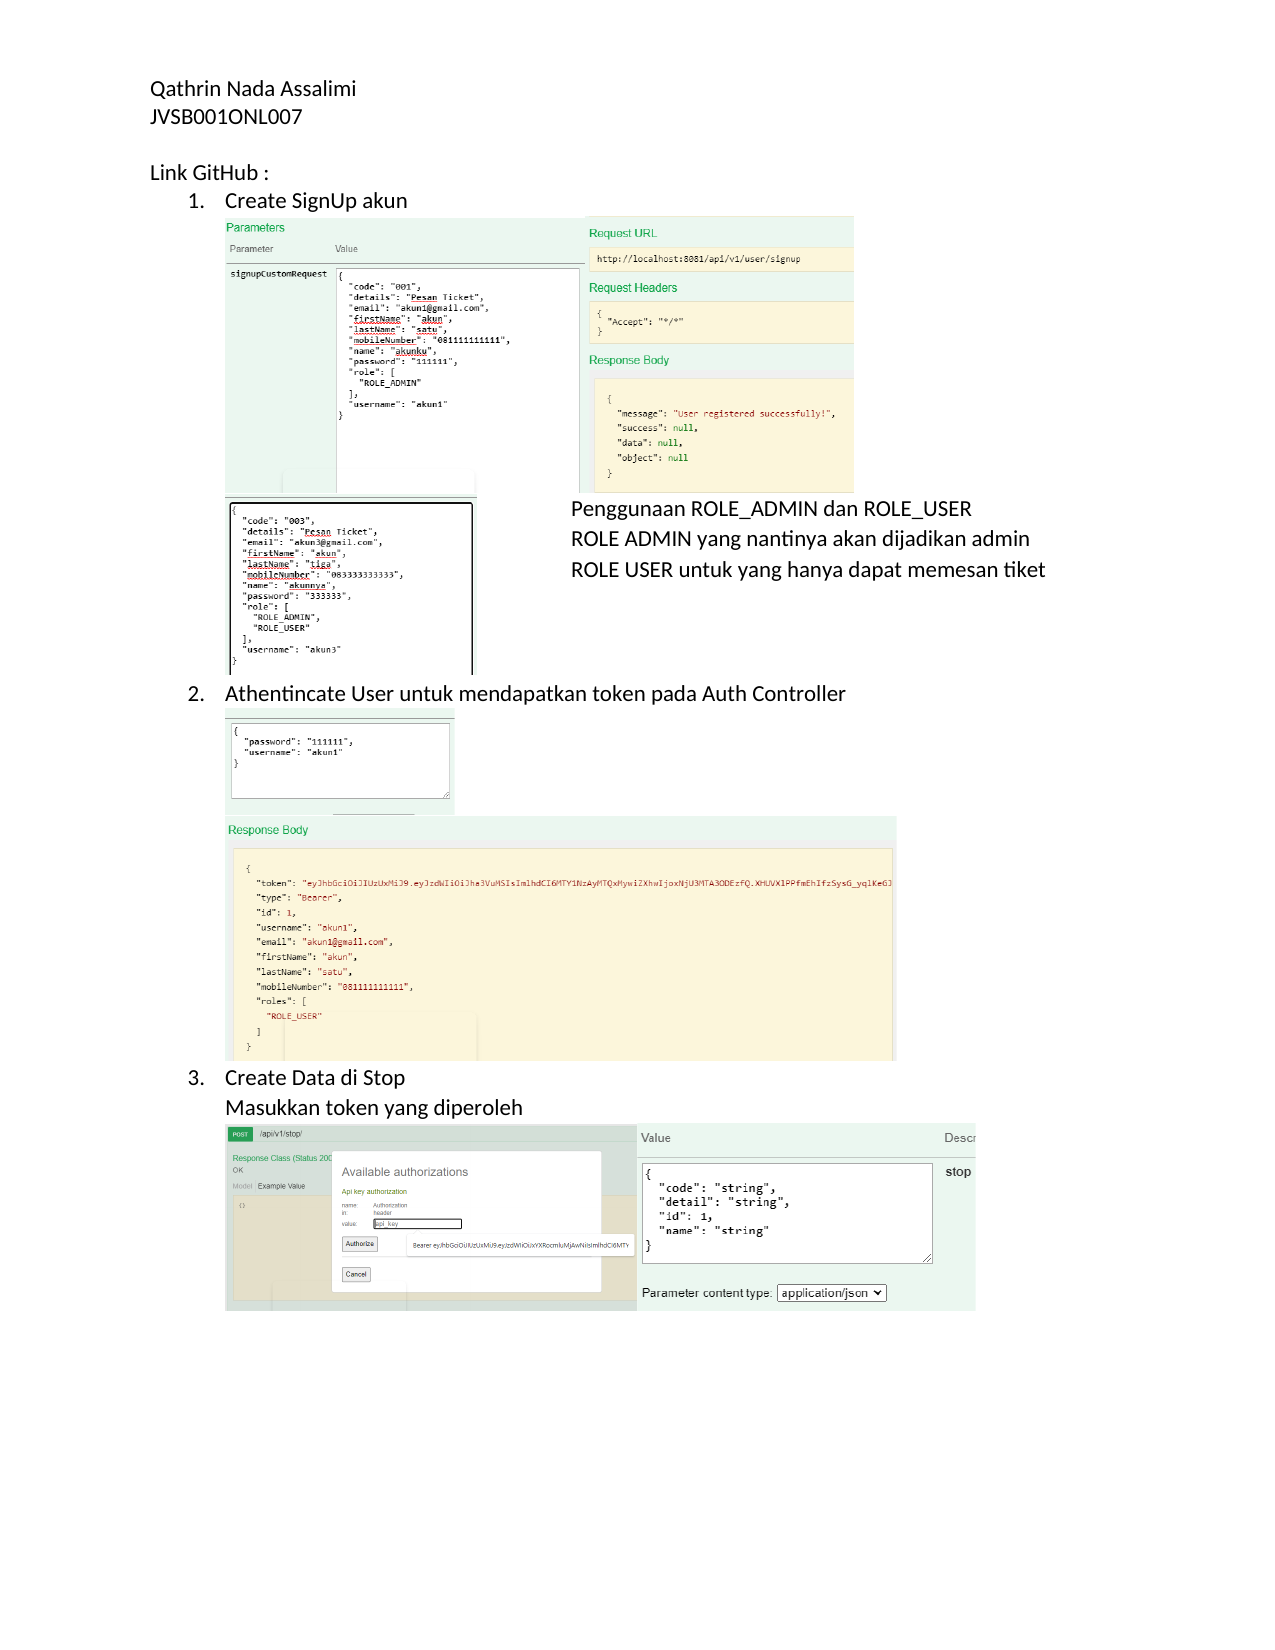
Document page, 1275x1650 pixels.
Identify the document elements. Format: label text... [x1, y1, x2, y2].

picture [225, 216, 854, 493]
picture [225, 816, 897, 1061]
list Create SignUp akun [187, 186, 1125, 214]
picture [225, 494, 477, 675]
list ROLE USER untuk yang hanya dapat memesan tiket [477, 555, 1125, 583]
list Create Data di Stop [187, 1063, 1125, 1091]
list Masukkan token yang diperoleh [225, 1093, 1125, 1121]
picture [225, 708, 455, 815]
list ROLE ADMIN yang nantinya akan dijadikan admin [477, 524, 1125, 552]
picture [225, 1123, 976, 1311]
list Athentincate User untuk mendapatkan token pada Auth Controller [187, 679, 1125, 707]
list Penggunaan ROLE_ADMIN dan ROLE_USER [477, 494, 1125, 522]
